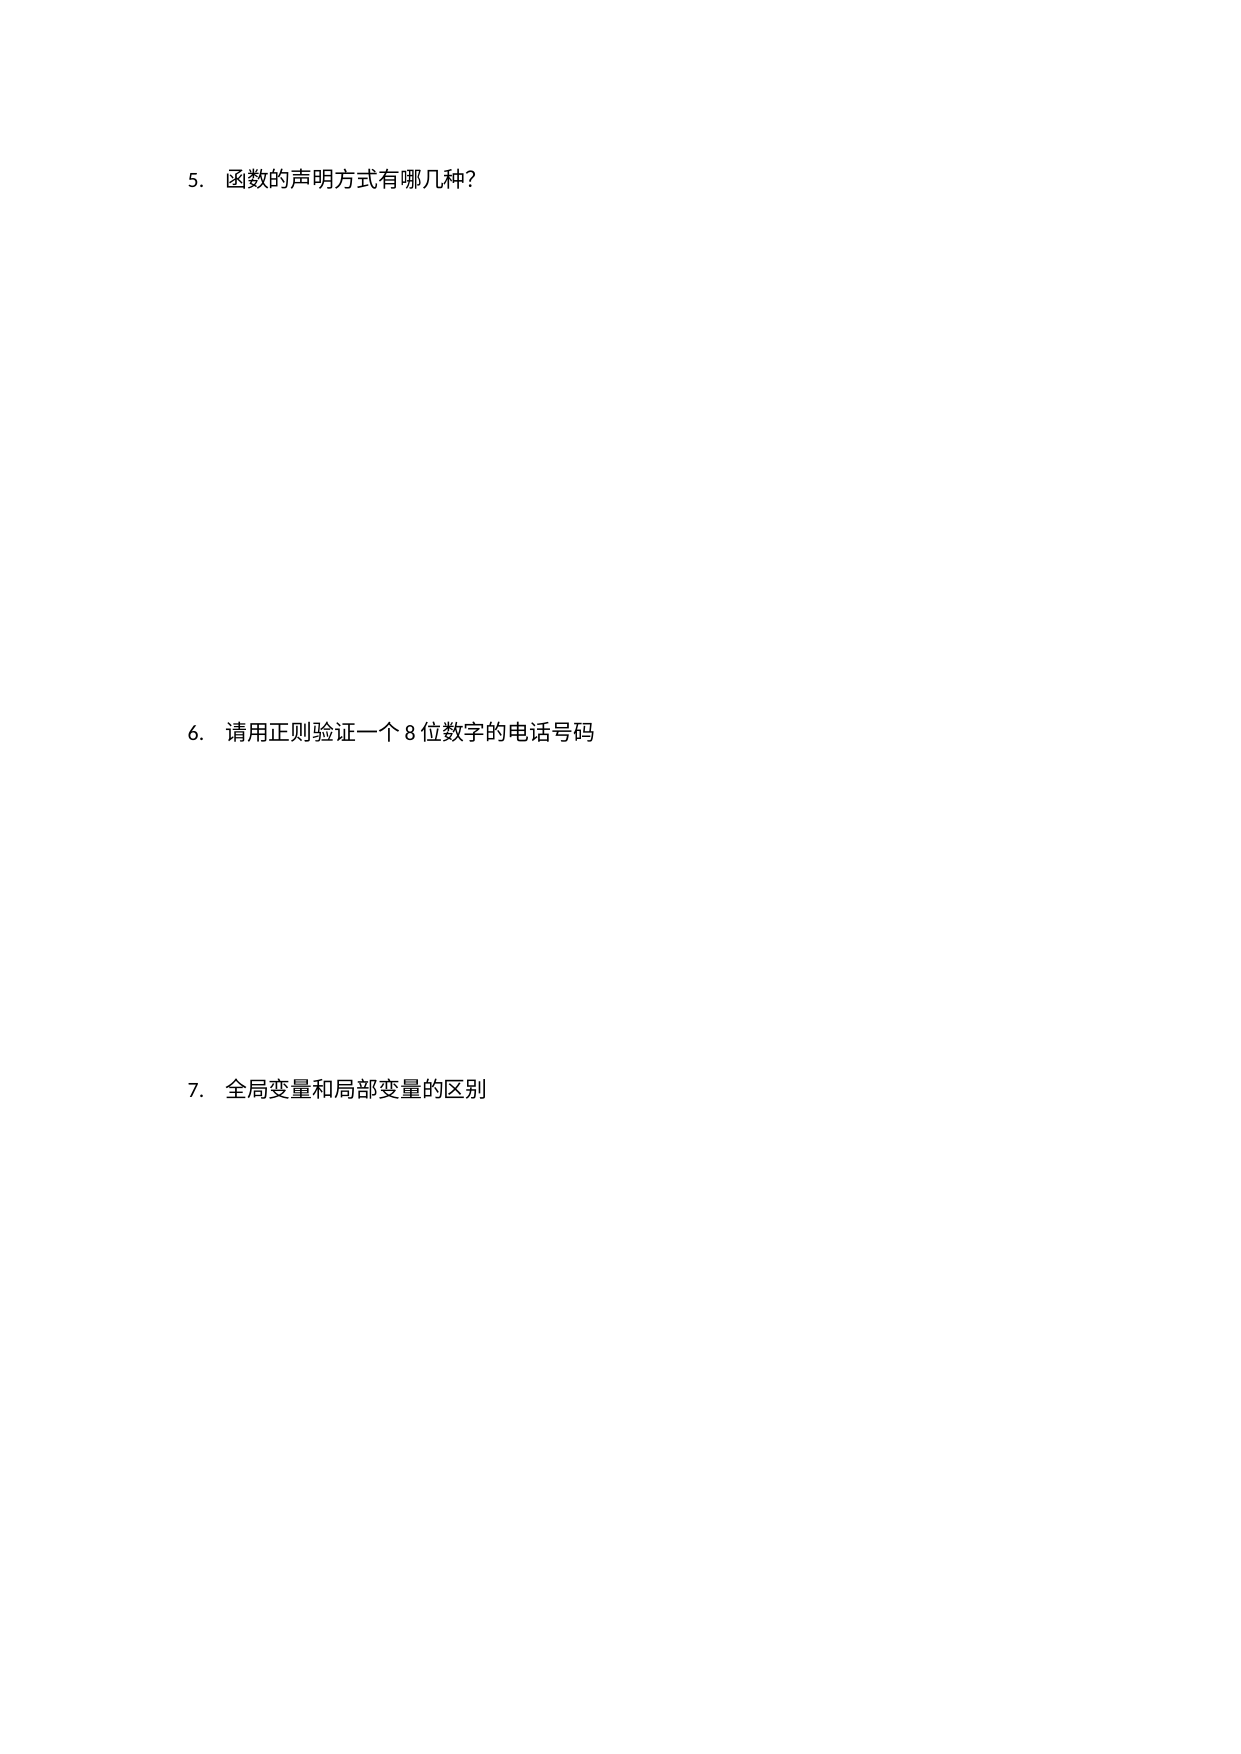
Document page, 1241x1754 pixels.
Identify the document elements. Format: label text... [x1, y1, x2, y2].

list 全局变量和局部变量的区别 [187, 1072, 1053, 1104]
list 函数的声明方式有哪几种？ [187, 162, 1053, 194]
list 请用正则验证一个8位数字的电话号码 [187, 714, 1053, 747]
